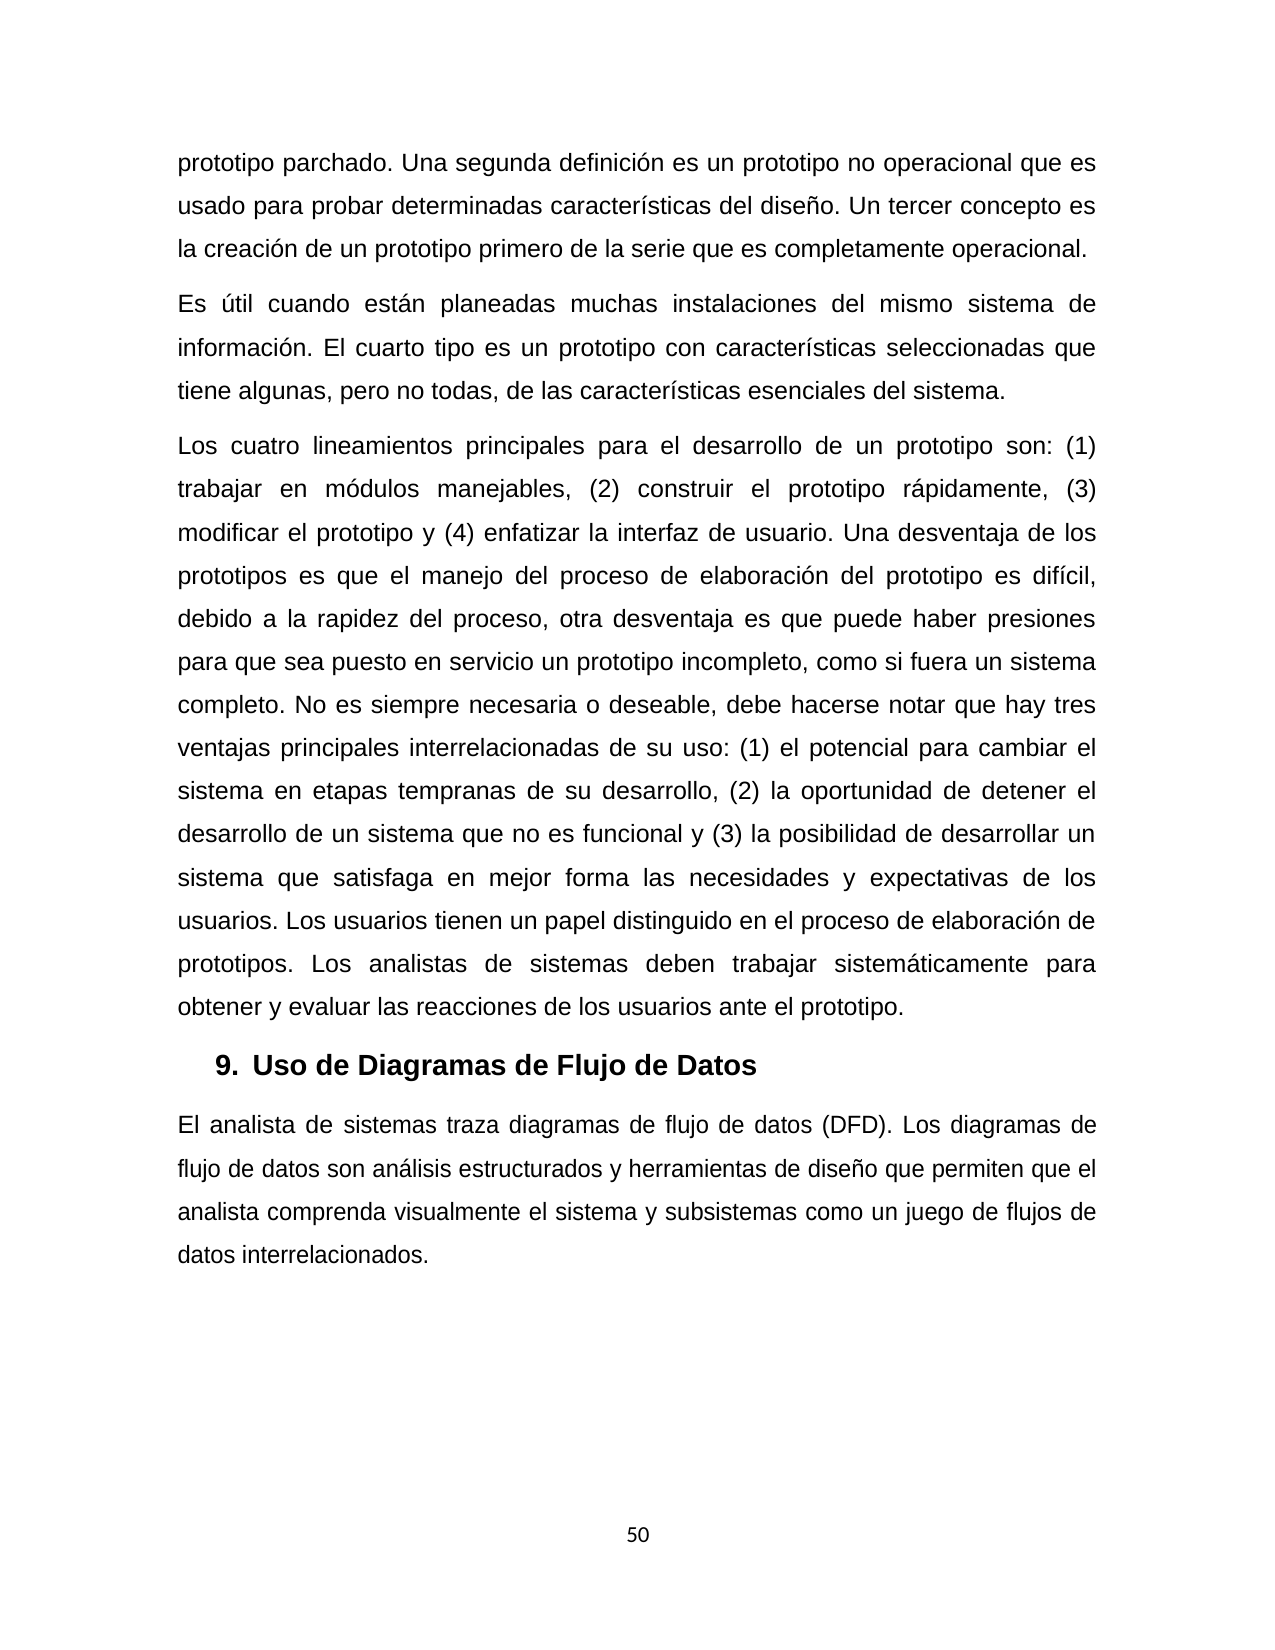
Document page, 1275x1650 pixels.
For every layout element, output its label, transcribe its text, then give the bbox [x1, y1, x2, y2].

text El analista de sistemas traza diagramas de flujo de datos (DFD). Los diagramas de flujo de datos son análisis estructurados y herramientas de diseño que permiten que el analista comprenda visualmente el sistema y subsistemas como un juego de flujos de datos interrelacionados. [177, 1110, 1098, 1268]
text Los cuatro lineamientos principales para el desarrollo de un prototipo son: (1) trabajar en módulos manejables, (2) construir el prototipo rápidamente, (3) modificar el prototipo y (4) enfatizar la interfaz de usuario. Una desventaja de los prototipos es que el manejo del proceso de elaboración del prototipo es difícil, debido a la rapidez del proceso, otra desventaja es que puede haber presiones para que sea puesto en servicio un prototipo incompleto, como si fuera un sistema completo. No es siempre necesaria o deseable, debe hacerse notar que hay tres ventajas principales interrelacionadas de su uso: (1) el potencial para cambiar el sistema en etapas tempranas de su desarrollo, (2) la oportunidad de detener el desarrollo de un sistema que no es funcional y (3) la posibilidad de desarrollar un sistema que satisfaga en mejor forma las necesidades y expectativas de los usuarios. Los usuarios tienen un papel distinguido en el proceso de elaboración de prototipos. Los analistas de sistemas deben trabajar sistemáticamente para obtener y evaluar las reacciones de los usuarios ante el prototipo. [177, 431, 1098, 1021]
text Es útil cuando están planeadas muchas instalaciones del mismo sistema de información. El cuarto tipo es un prototipo con características seleccionadas que tiene algunas, pero no todas, de las características esenciales del sistema. [177, 289, 1098, 404]
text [177, 148, 1098, 263]
subtitle Uso de Diagramas de Flujo de Datos [215, 1048, 1098, 1081]
